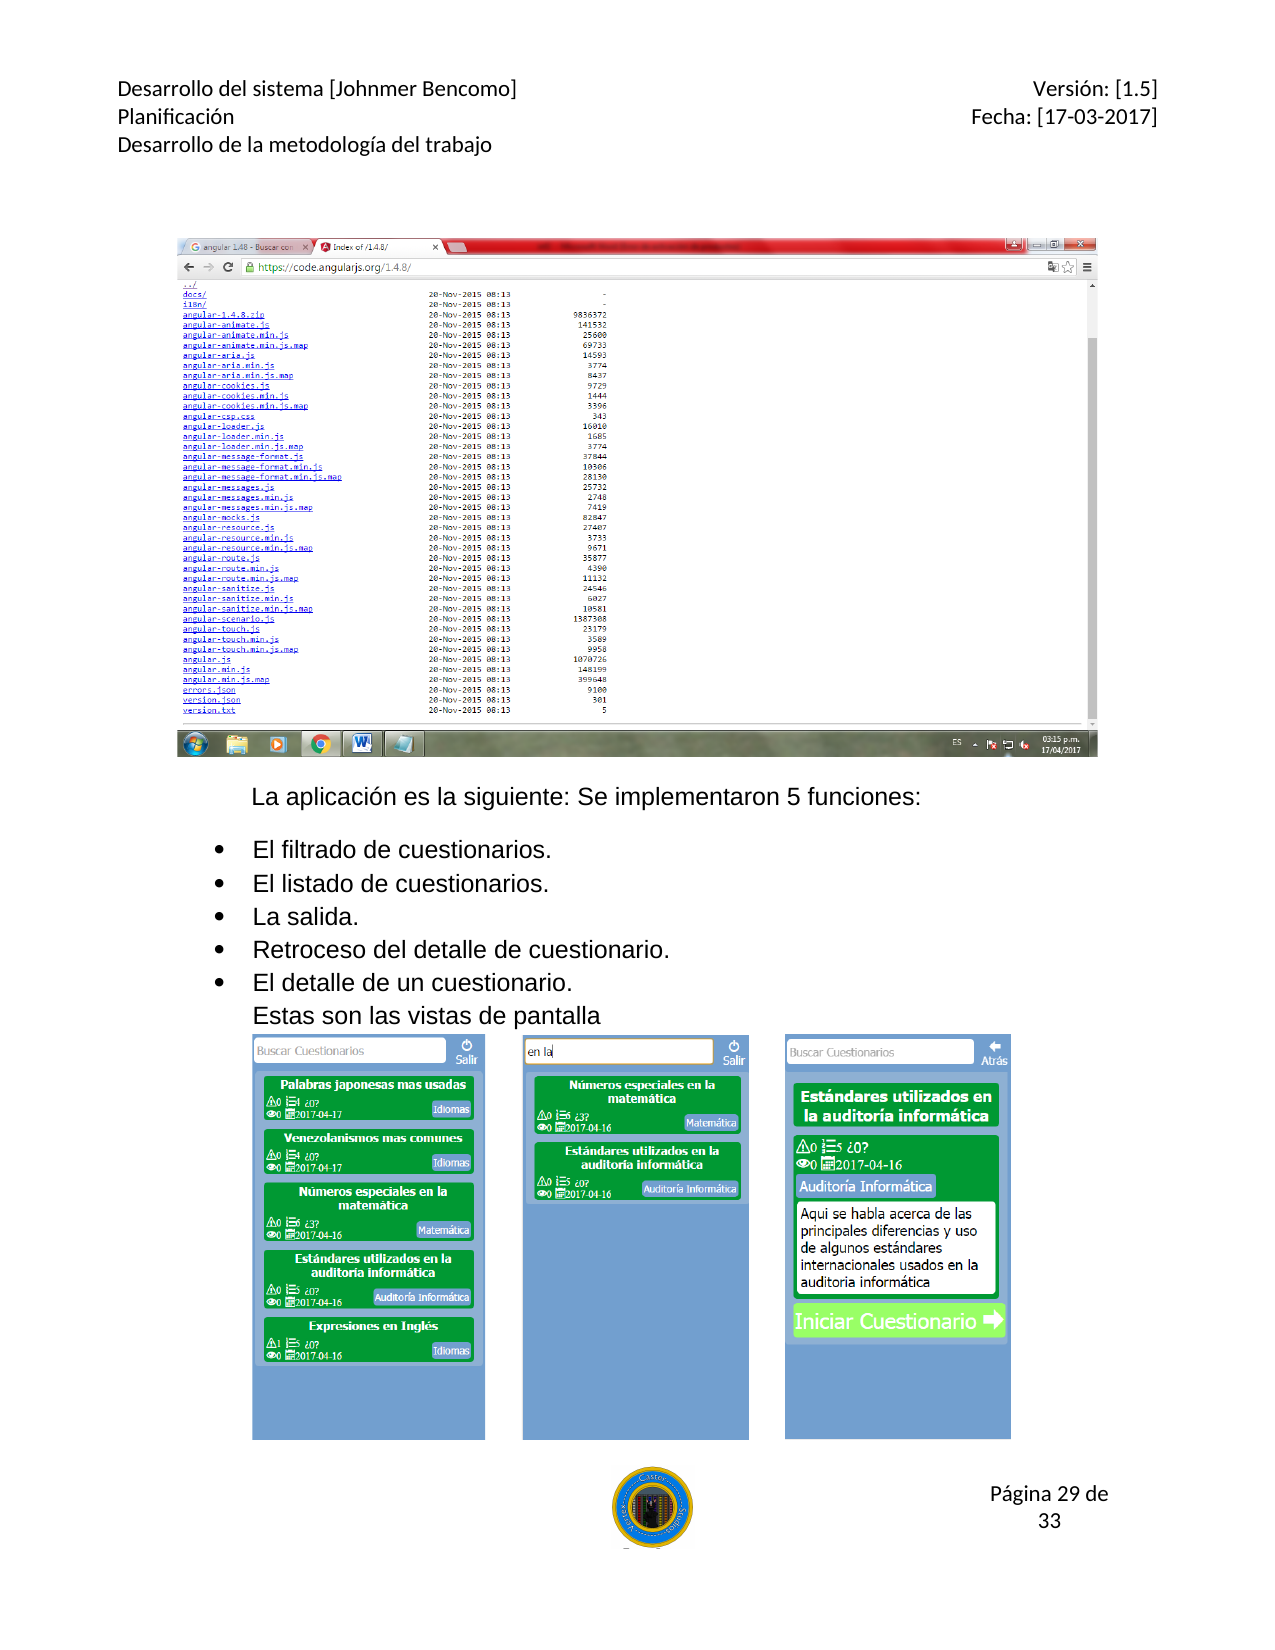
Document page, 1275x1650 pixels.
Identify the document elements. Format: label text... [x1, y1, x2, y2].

list Estas son las vistas de pantalla [252, 1001, 1098, 1030]
list El listado de cuestionarios. [215, 868, 1098, 897]
text La aplicación es la siguiente: Se implementaron 5 funciones: [177, 781, 1098, 810]
picture [610, 1465, 695, 1549]
list La salida. [215, 902, 1098, 931]
picture [521, 1035, 749, 1440]
list El detalle de un cuestionario. [215, 968, 1098, 997]
picture [785, 1034, 1011, 1440]
picture [252, 1034, 486, 1440]
picture [177, 238, 1098, 757]
list Retroceso del detalle de cuestionario. [215, 935, 1098, 964]
list El filtrado de cuestionarios. [215, 835, 1098, 864]
